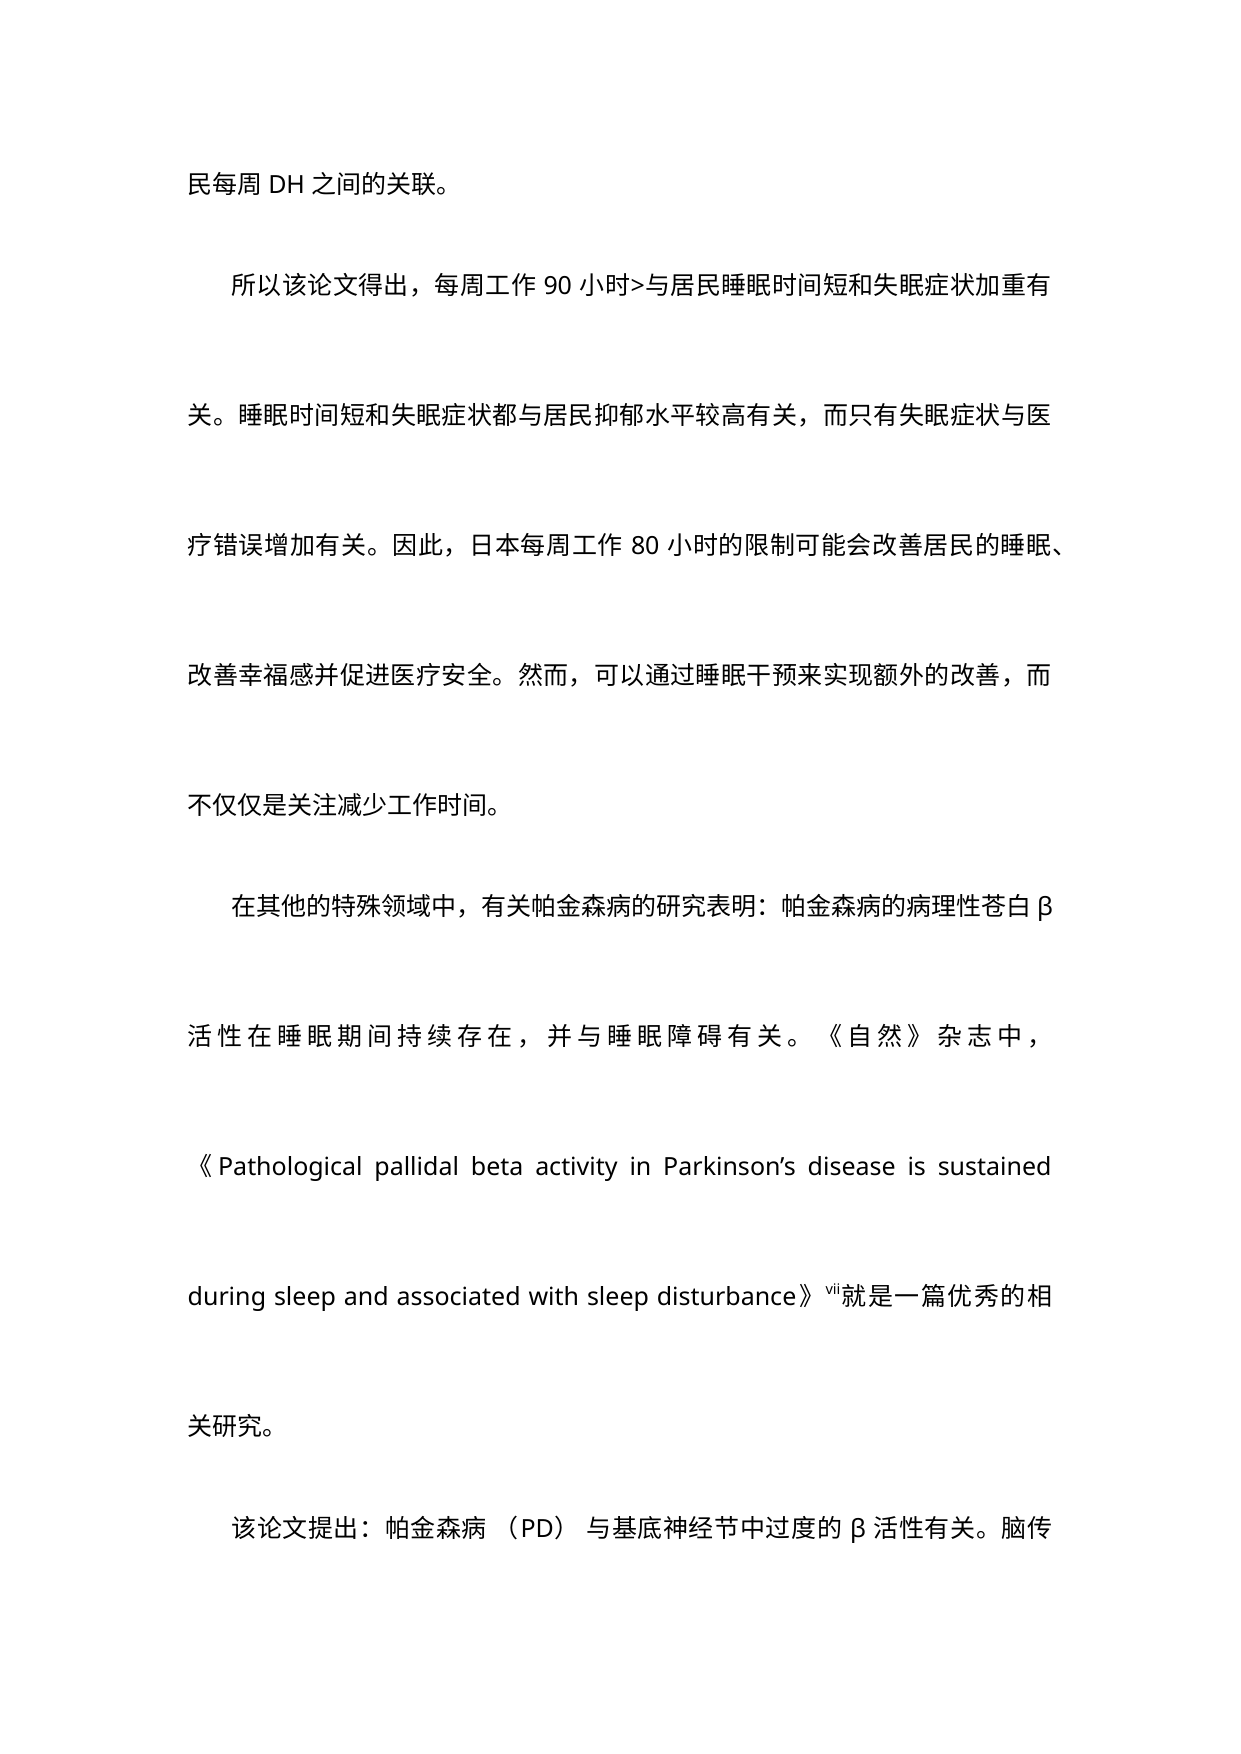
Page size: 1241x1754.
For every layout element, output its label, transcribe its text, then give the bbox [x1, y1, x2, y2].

text 所以该论文得出，每周工作 90 小时>与居民睡眠时间短和失眠症状加重有关。睡眠时间短和失眠症状都与居民抑郁水平较高有关，而只有失眠症状与医疗错误增加有关。因此，日本每周工作 80 小时的限制可能会改善居民的睡眠、改善幸福感并促进医疗安全。然而，可以通过睡眠干预来实现额外的改善，而不仅仅是关注减少工作时间。 [187, 251, 1053, 836]
